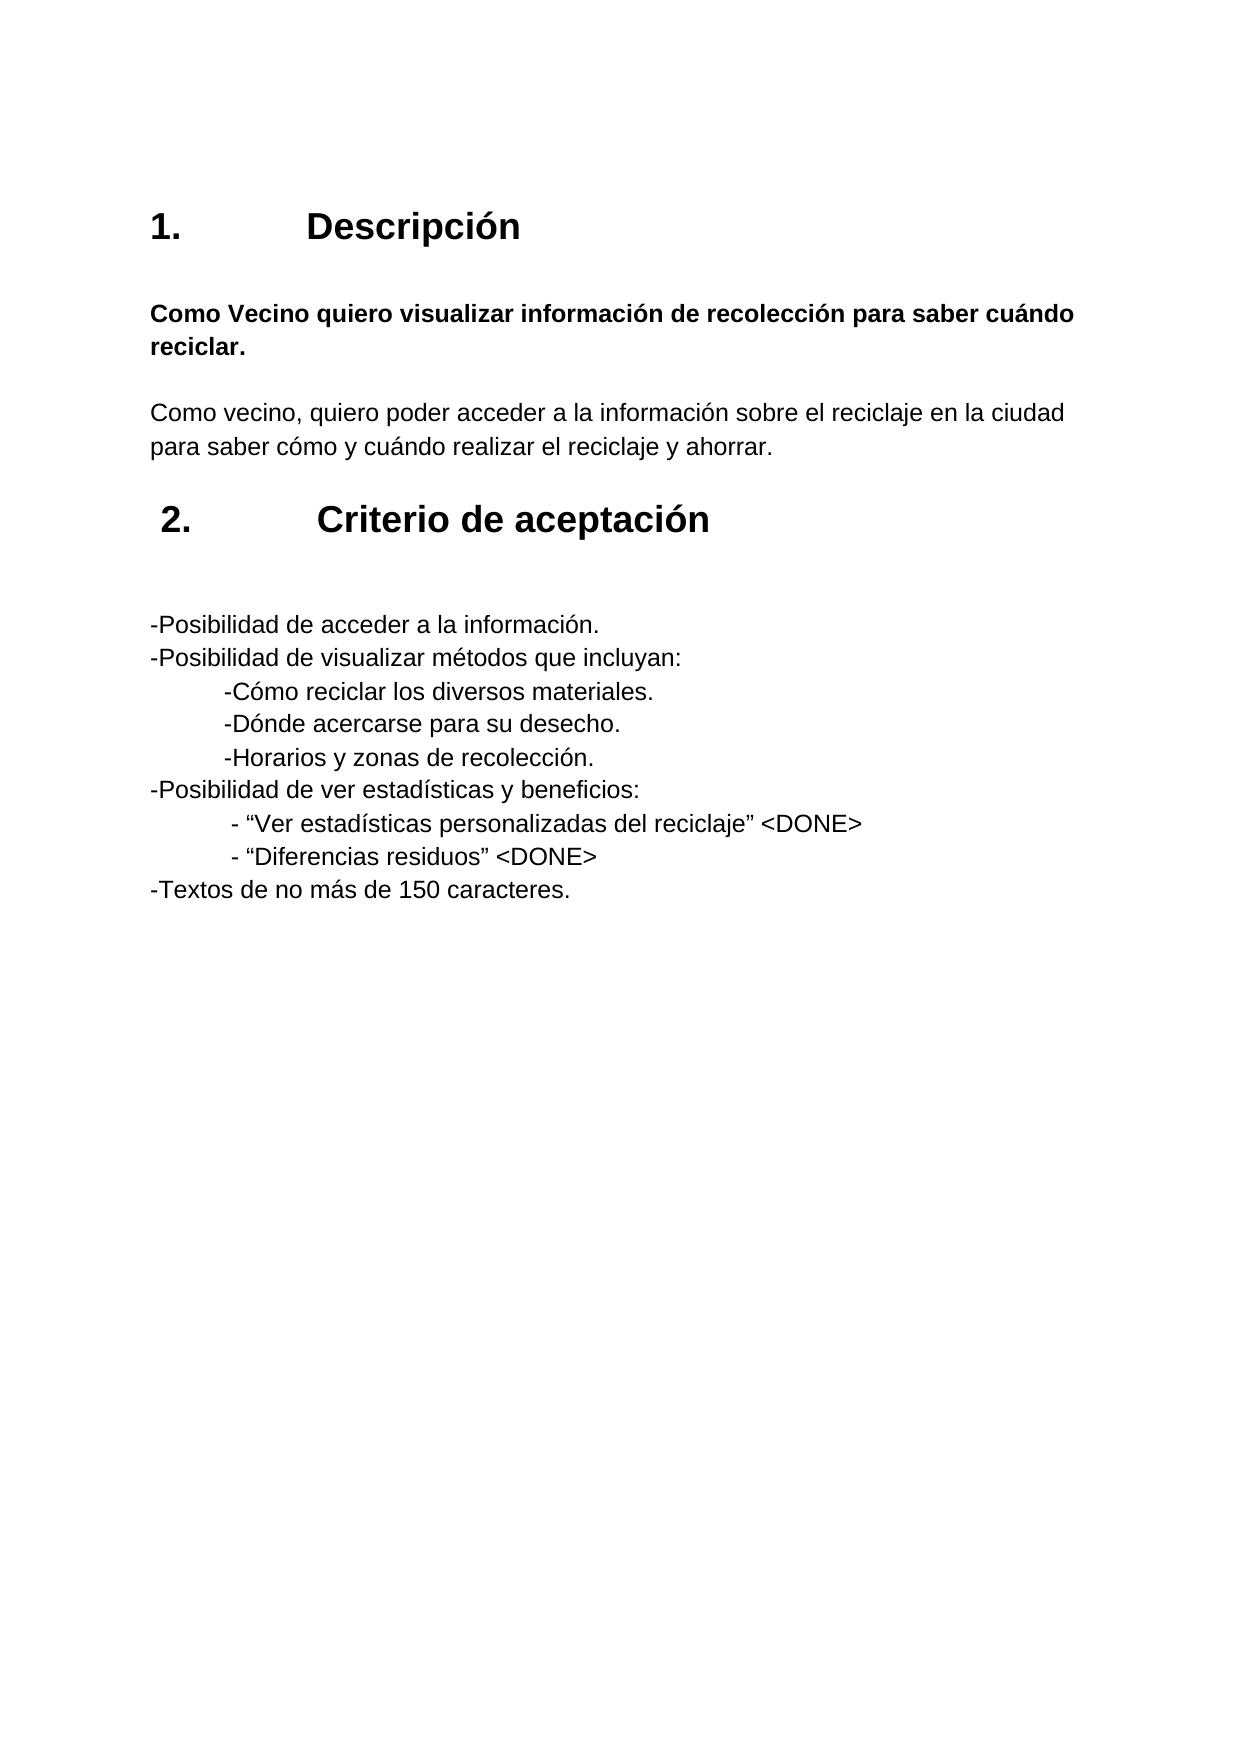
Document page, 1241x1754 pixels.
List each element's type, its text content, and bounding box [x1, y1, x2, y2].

text - “Diferencias residuos” <DONE> [150, 842, 1090, 870]
text -Posibilidad de acceder a la información. [150, 610, 1090, 639]
text -Horarios y zonas de recolección. [150, 742, 1090, 771]
text 2. Criterio de aceptación [150, 497, 1090, 541]
text -Cómo reciclar los diversos materiales. [150, 676, 1090, 705]
text Como Vecino quiero visualizar información de recolección para saber cuándo reciclar. [150, 299, 1090, 361]
text -Posibilidad de ver estadísticas y beneficios: [150, 776, 1090, 804]
text - “Ver estadísticas personalizadas del reciclaje” <DONE> [150, 808, 1090, 837]
text Como vecino, quiero poder acceder a la información sobre el reciclaje en la ciudad para saber cómo y cuándo realizar el reciclaje y ahorrar. [150, 398, 1090, 460]
text -Dónde acercarse para su desecho. [150, 709, 1090, 738]
text -Posibilidad de visualizar métodos que incluyan: [150, 643, 1090, 672]
text -Textos de no más de 150 caracteres. [150, 874, 1090, 903]
subtitle 1. Descripción [150, 204, 1090, 247]
